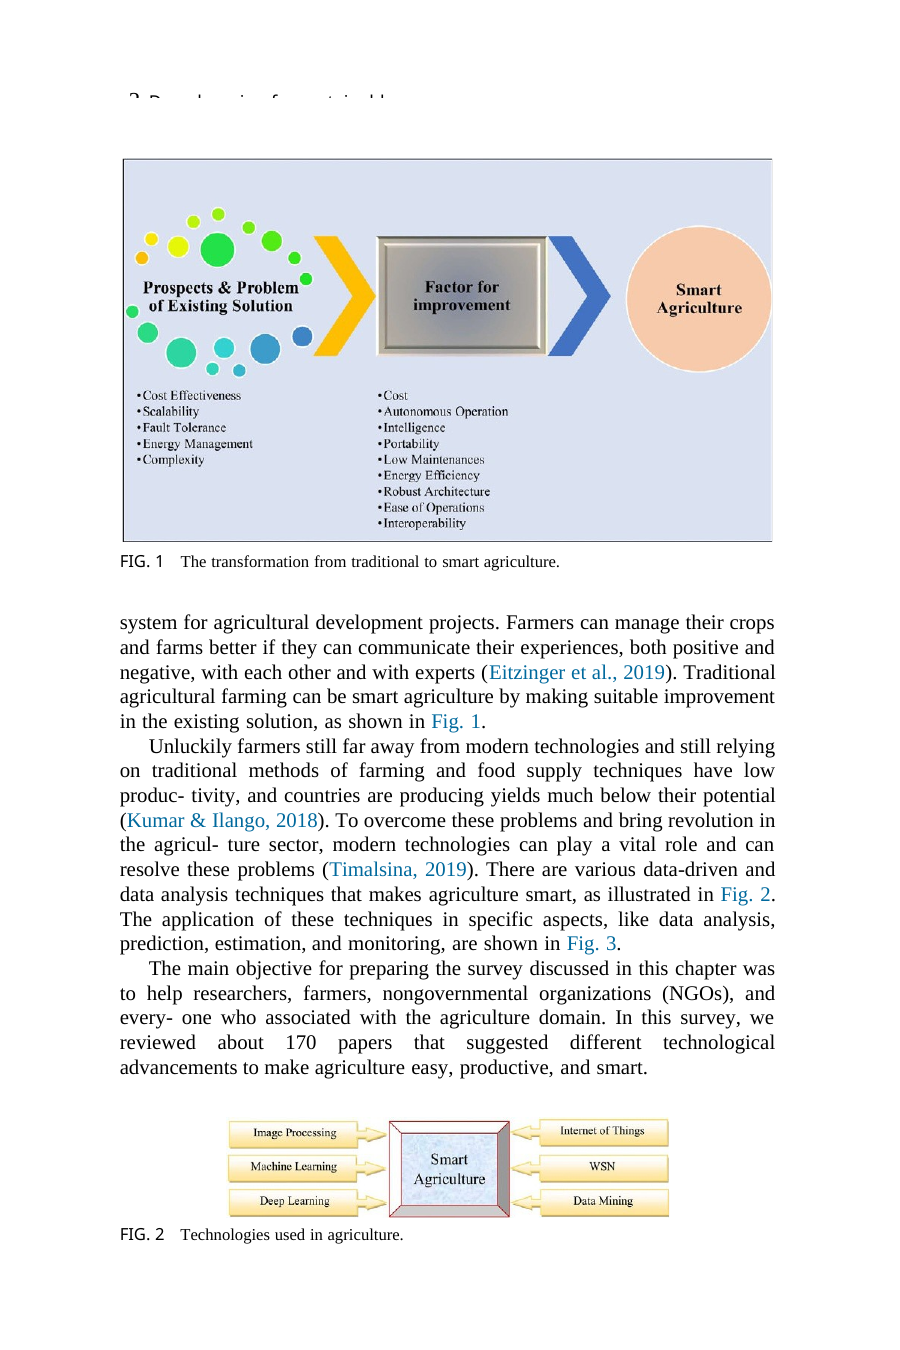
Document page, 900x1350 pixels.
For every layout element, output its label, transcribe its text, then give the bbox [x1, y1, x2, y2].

text FIG. 1 The transformation from traditional to smart agriculture. [119, 550, 850, 573]
text Unluckily farmers still far away from modern technologies and still relying on traditional methods of farming and food supply techniques have low produc- tivity, and countries are producing yields much below their potential (Kumar & Ilango, 2018). To overcome these problems and bring revolution in the agricul- ture sector, modern technologies can play a vital role and can resolve these problems (Timalsina, 2019). There are various data-driven and data analysis techniques that makes agriculture smart, as illustrated in Fig. 2. The application of these techniques in specific aspects, like data analysis, prediction, estimation, and monitoring, are shown in Fig. 3. [119, 734, 776, 955]
picture [122, 158, 773, 542]
text The main objective for preparing the survey discussed in this chapter was to help researchers, farmers, nongovernmental organizations (NGOs), and every- one who associated with the agriculture domain. In this survey, we reviewed about 170 papers that suggested different technological advancements to make agriculture easy, productive, and smart. [119, 956, 776, 1079]
text system for agricultural development projects. Farmers can manage their crops and farms better if they can communicate their experiences, both positive and negative, with each other and with experts (Eitzinger et al., 2019). Traditional agricultural farming can be smart agriculture by making suitable improvement in the existing solution, as shown in Fig. 1. [119, 610, 776, 733]
picture [226, 1117, 670, 1218]
picture [177, 817, 184, 825]
